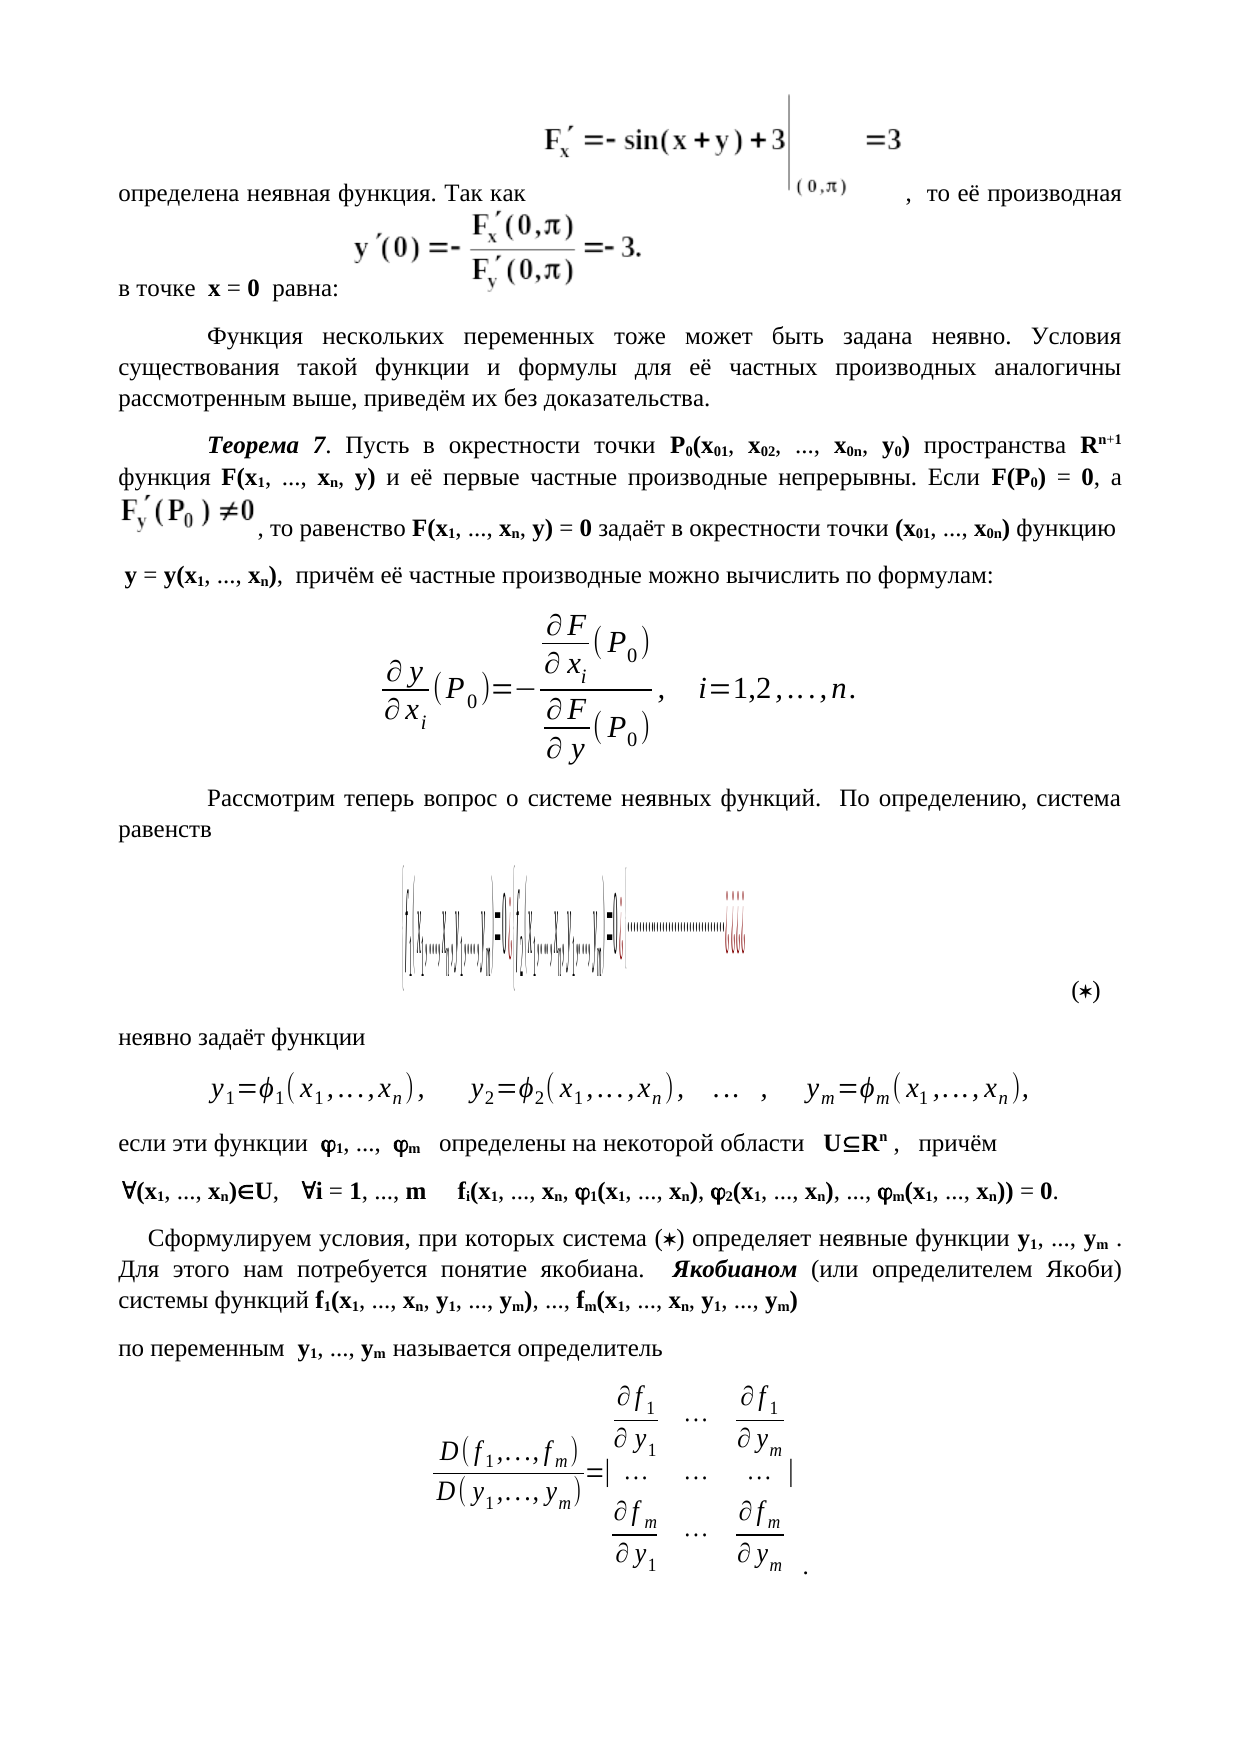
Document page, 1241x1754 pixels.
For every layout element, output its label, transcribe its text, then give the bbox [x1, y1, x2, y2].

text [118, 89, 1122, 302]
text Рассмотрим теперь вопрос о системе неявных функций. По определению, система равенств [118, 783, 1122, 843]
text если эти функции 1, ..., m определены на некоторой области URn , причём [118, 1128, 1122, 1157]
text Функция нескольких переменных тоже может быть задана неявно. Условия существования такой функции и формулы для её частных производных аналогичны рассмотренным выше, приведём их без доказательства. [118, 321, 1122, 412]
text по переменным y1, ..., ym называется определитель [118, 1333, 1122, 1362]
text () [118, 862, 1122, 1003]
text y = y(x1, ..., xn), причём её частные производные можно вычислить по формулам: [118, 561, 1122, 589]
text Сформулируем условия, при которых система () определяет неявные функции y1, ..., ym . Для этого нам потребуется понятие якобиана. Якобианом (или определителем Якоби) системы функций f1(x1, ..., xn, y1, ..., ym), ..., fm(x1, ..., xn, y1, ..., ym) [118, 1223, 1122, 1314]
text неявно задаёт функции [118, 1022, 1122, 1051]
text . [118, 1381, 1122, 1580]
text (x1, ..., xn)U, i = 1, ..., m fi(x1, ..., xn, 1(x1, ..., xn), 2(x1, ..., xn), ..., m(x1, ..., xn)) = 0. [118, 1176, 1122, 1204]
text Теорема 7. Пусть в окрестности точки P0(x01, x02, ..., x0n, y0) пространства Rn+1 функция F(x1, ..., xn, y) и её первые частные производные непрерывны. Если F(P0) = 0, а , то равенство F(x1, ..., xn, y) = 0 задаёт в окрестности точки (x01, ..., x0n) функцию [118, 431, 1122, 542]
